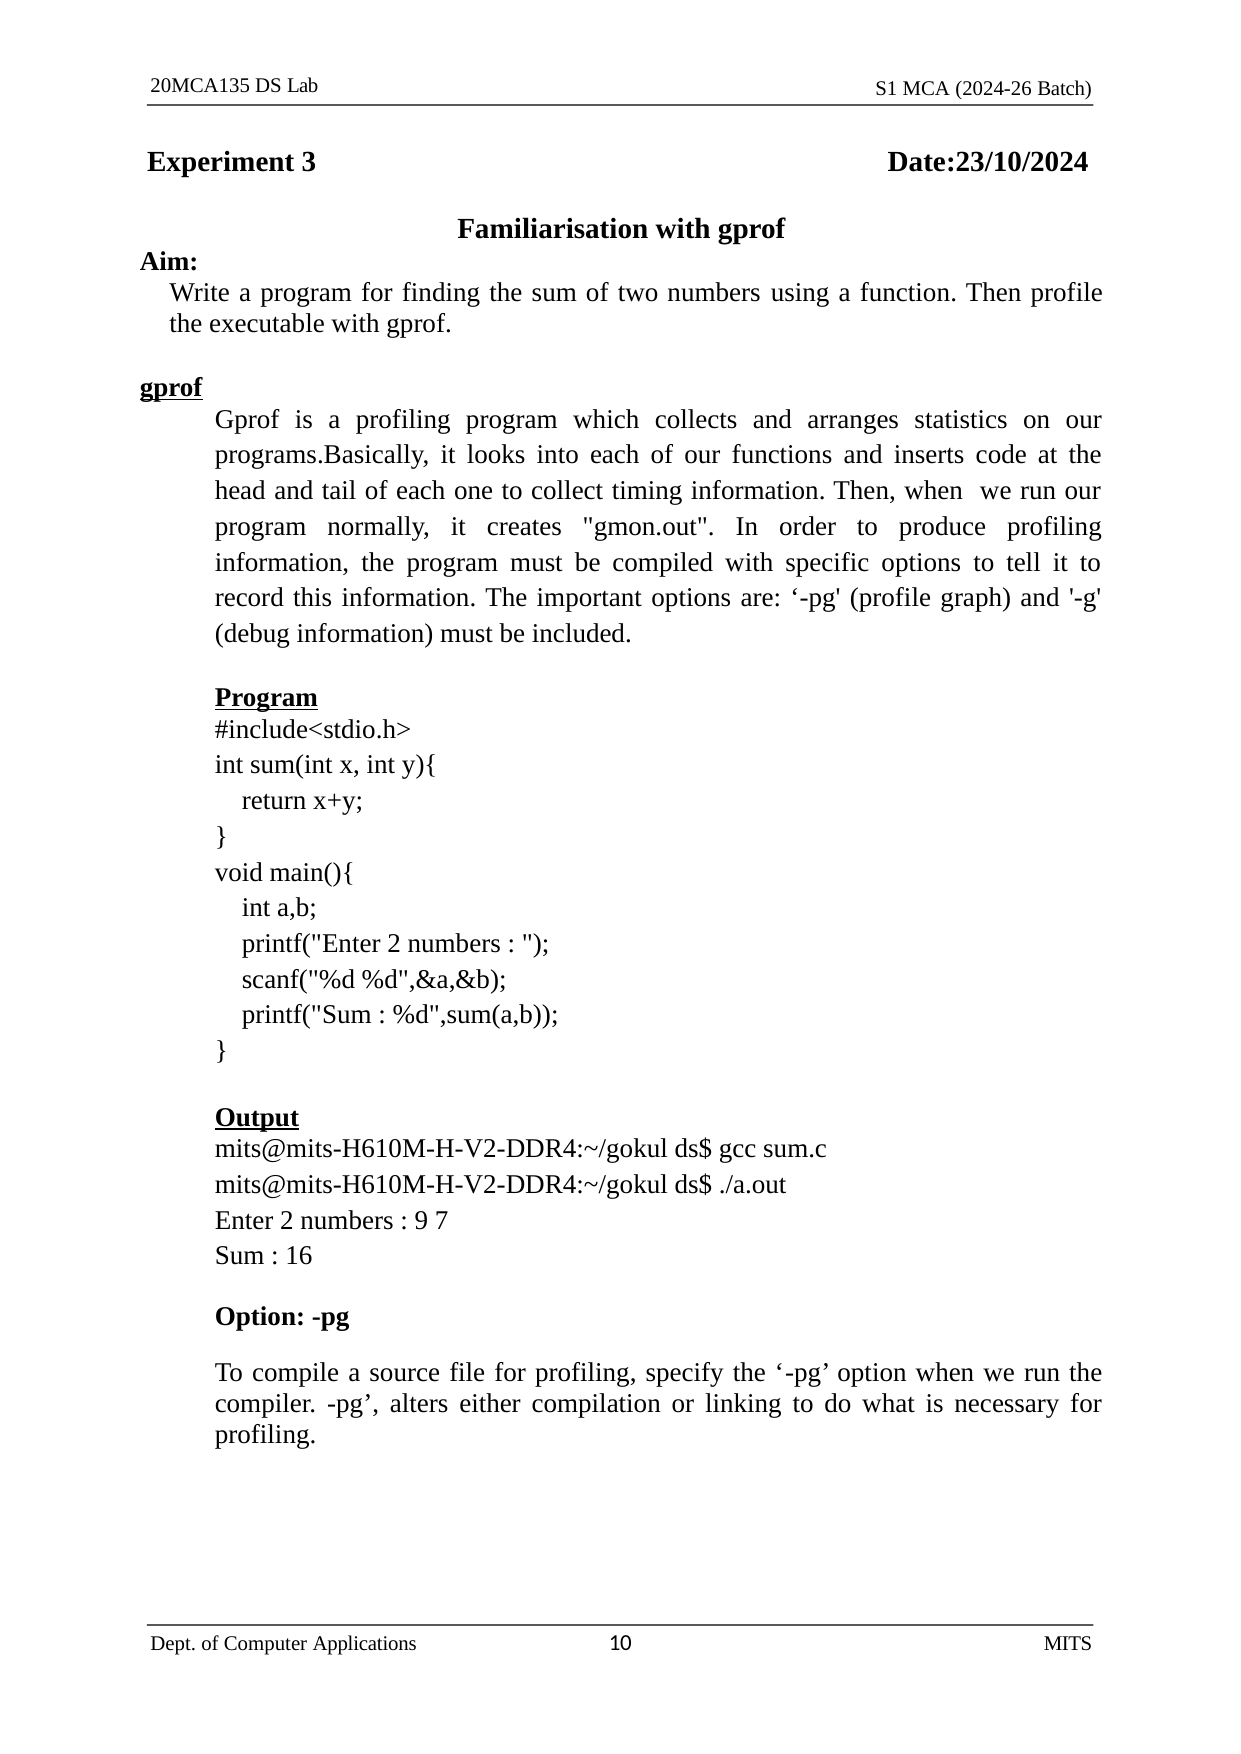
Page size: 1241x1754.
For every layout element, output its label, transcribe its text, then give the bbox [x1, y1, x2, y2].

text Option: -pg [214, 1300, 1103, 1331]
text Program [214, 682, 1103, 713]
text Gprof is a profiling program which collects and arranges statistics on our programs.Basically, it looks into each of our functions and inserts code at the head and tail of each one to collect timing information. Then, when we run our program normally, it creates "gmon.out". In order to produce profiling information, the program must be compiled with specific options to tell it to record this information. The important options are: ‘-pg' (profile graph) and '-g' (debug information) must be included. [214, 403, 1103, 648]
text Write a program for finding the sum of two numbers using a function. Then profile the executable with gprof. [169, 276, 1103, 338]
text gprof [139, 372, 1103, 403]
text int sum(int x, int y){ [214, 748, 1103, 779]
text scanf("%d %d",&a,&b); [214, 963, 1103, 994]
text Enter 2 numbers : 9 7 [214, 1204, 1103, 1235]
text } [214, 1034, 1103, 1065]
text Sum : 16 [214, 1239, 1103, 1271]
text To compile a source file for profiling, specify the ‘-pg’ option when we run the compiler. -pg’, alters either compilation or linking to do what is necessary for profiling. [214, 1356, 1103, 1450]
text mits@mits-H610M-H-V2-DDR4:~/gokul ds$ ./a.out [214, 1168, 1103, 1199]
text mits@mits-H610M-H-V2-DDR4:~/gokul ds$ gcc sum.c [214, 1132, 1103, 1163]
text Output [214, 1101, 1103, 1132]
text #include<stdio.h> [214, 713, 1103, 744]
text Aim: [139, 244, 1103, 276]
text void main(){ [214, 856, 1103, 887]
text } [214, 820, 1103, 851]
text Familiarisation with gprof [139, 211, 1103, 244]
text int a,b; [214, 891, 1103, 922]
text printf("Sum : %d",sum(a,b)); [214, 998, 1103, 1030]
text Experiment 3 Date:23/10/2024 [139, 144, 1103, 177]
text printf("Enter 2 numbers : "); [214, 927, 1103, 958]
text return x+y; [214, 784, 1103, 815]
